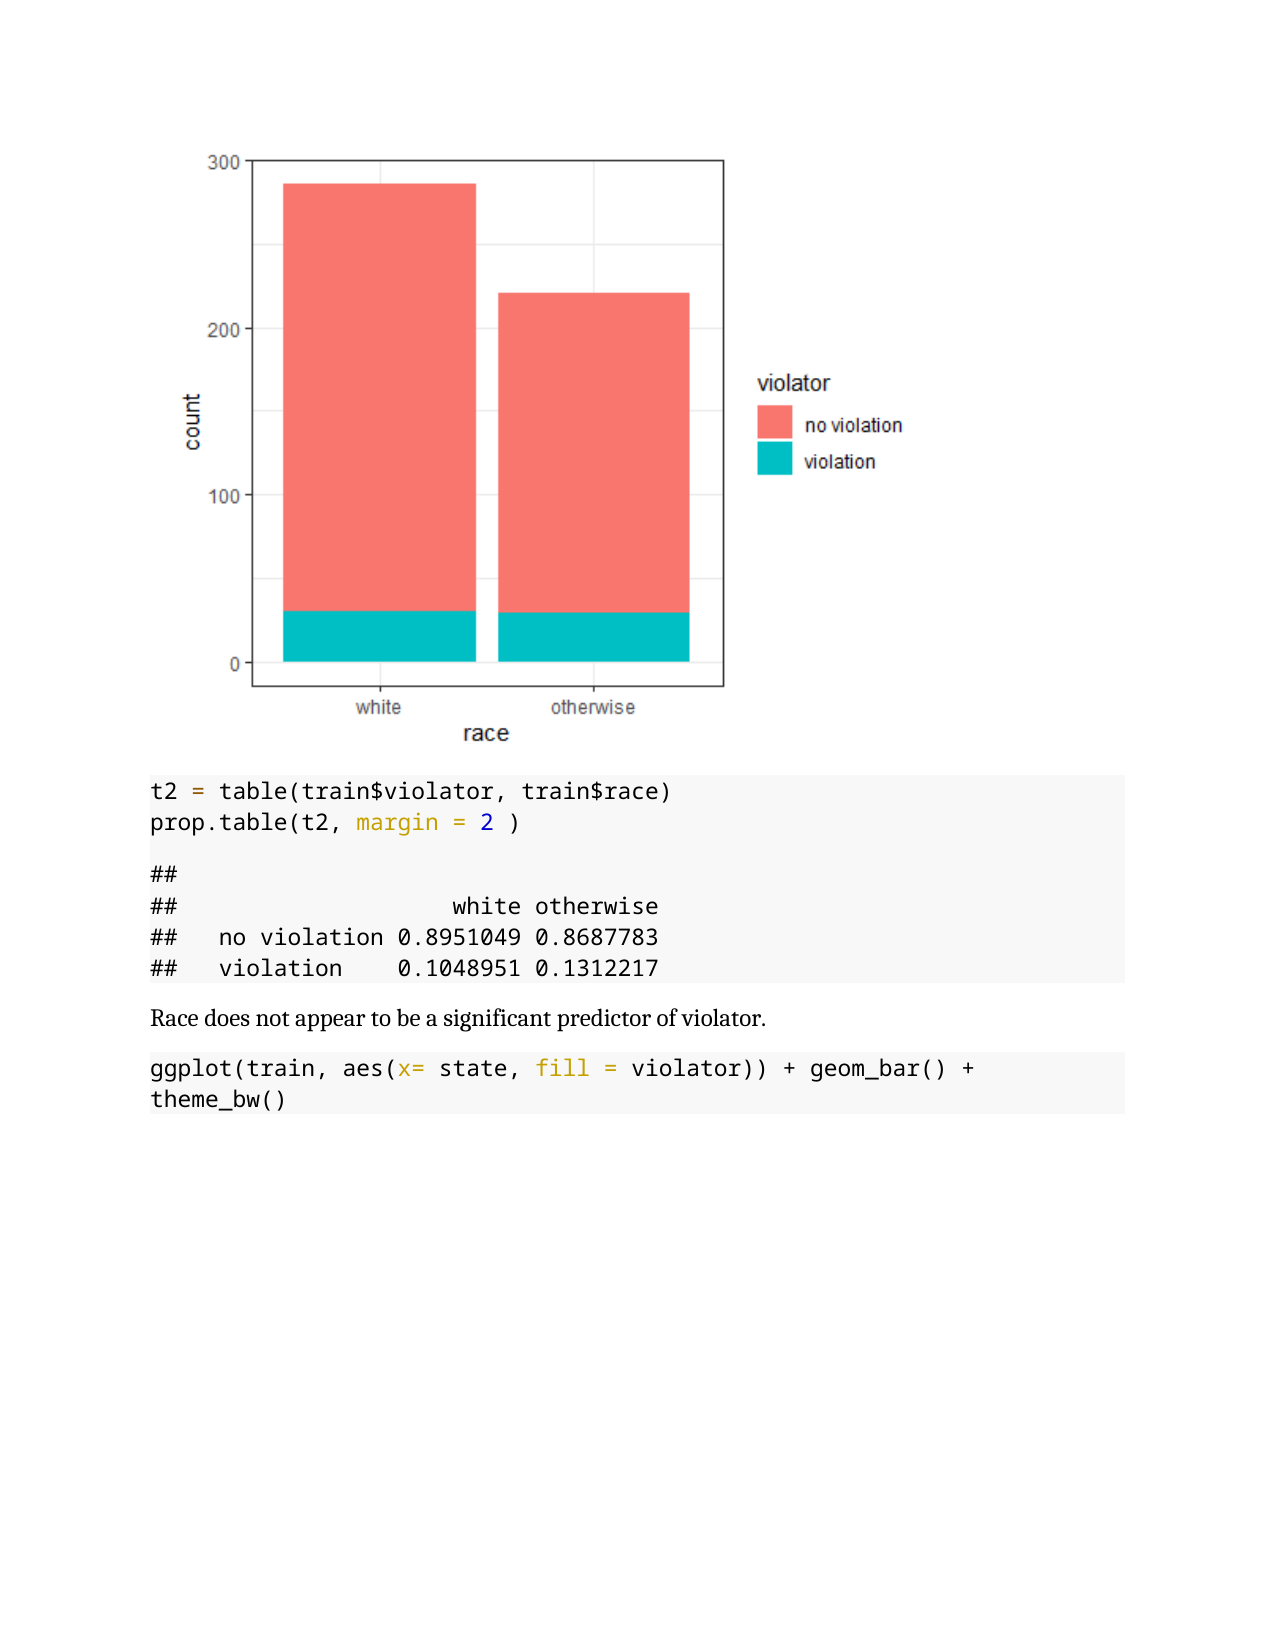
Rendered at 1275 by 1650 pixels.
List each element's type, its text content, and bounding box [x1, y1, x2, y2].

text t2 = table(train$violator, train$race) prop.table(t2, margin = 2 ) [521, 775, 1125, 838]
text ## ## white otherwise ## no violation 0.8951049 0.8687783 ## violation 0.1048951 0.1312217 [150, 858, 1125, 983]
text Race does not appear to be a significant predictor of violator. [150, 1004, 1125, 1033]
picture [168, 150, 927, 757]
text ggplot(train, aes(x= state, fill = violator)) + geom_bar() + theme_bw() [287, 1052, 1125, 1114]
